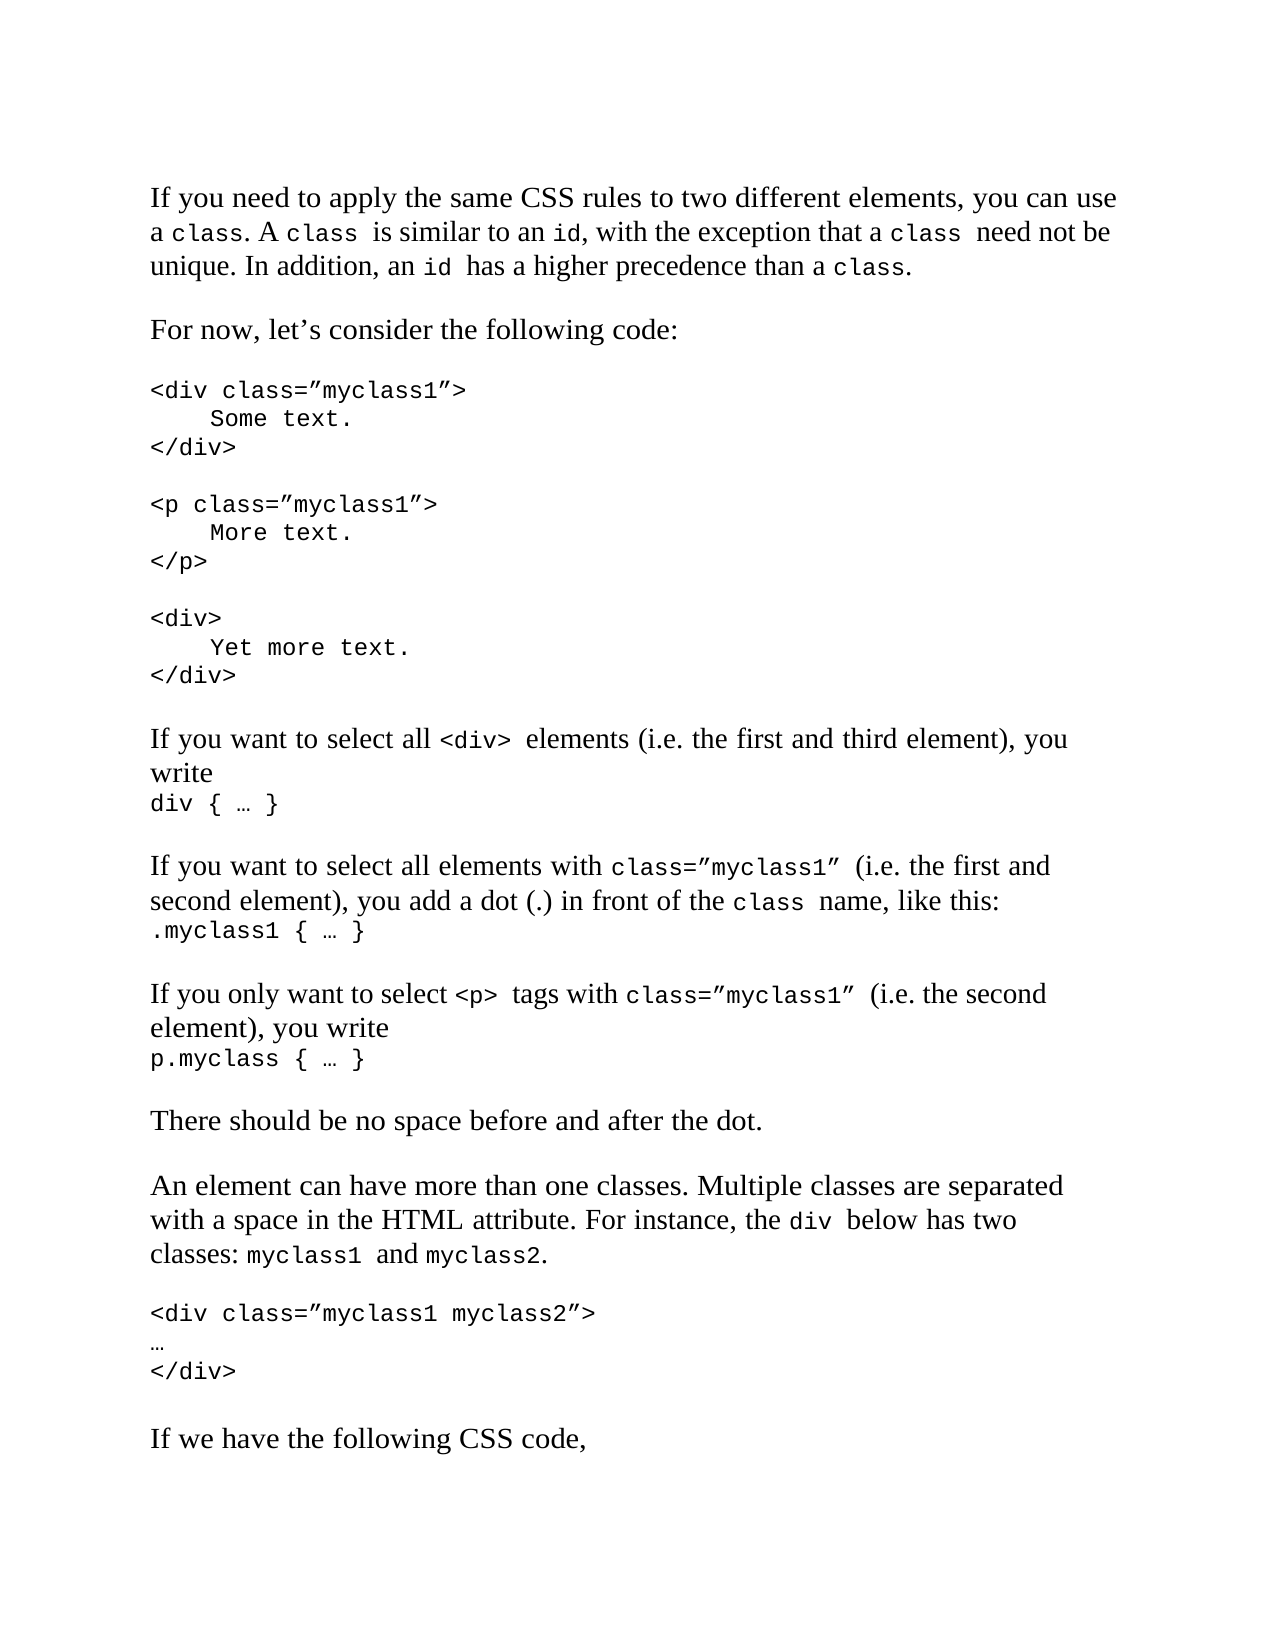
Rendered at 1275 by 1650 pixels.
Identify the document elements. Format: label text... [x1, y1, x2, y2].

text <div> [150, 606, 1135, 633]
text If you want to select all <div> elements (i.e. the first and third element), you write [150, 721, 1111, 789]
text p.myclass { … } [150, 1046, 1135, 1073]
text div { … } [150, 791, 1135, 818]
text <p class=”myclass1”> More text. [150, 492, 439, 548]
text If we have the following CSS code, [150, 1421, 1135, 1454]
text An element can have more than one classes. Multiple classes are separated with a space in the HTML attribute. For instance, the div below has two classes: myclass1 and myclass2. [150, 1168, 1111, 1271]
text </p> [150, 549, 1135, 576]
text .myclass1 { … } [150, 919, 1135, 946]
text If you want to select all elements with class=”myclass1” (i.e. the first and second element), you add a dot (.) in front of the class name, like this: [150, 848, 1111, 917]
text <div class=”myclass1”> Some text. [150, 378, 468, 434]
text Yet more text. [210, 635, 1135, 662]
text </div> [150, 435, 1135, 462]
text There should be no space before and after the dot. [150, 1103, 1135, 1137]
text … [150, 1331, 1135, 1358]
text <div class=”myclass1 myclass2”> [150, 1302, 1135, 1329]
text For now, let’s consider the following code: [150, 312, 1135, 346]
text If you only want to select <p> tags with class=”myclass1” (i.e. the second element), you write [150, 976, 1135, 1044]
text </div> [150, 1359, 1135, 1386]
text </div> [150, 663, 1135, 691]
text If you need to apply the same CSS rules to two different elements, you can use a class. A class is similar to an id, with the exception that a class need not be unique. In addition, an id has a higher precedence than a class. [150, 180, 1135, 283]
